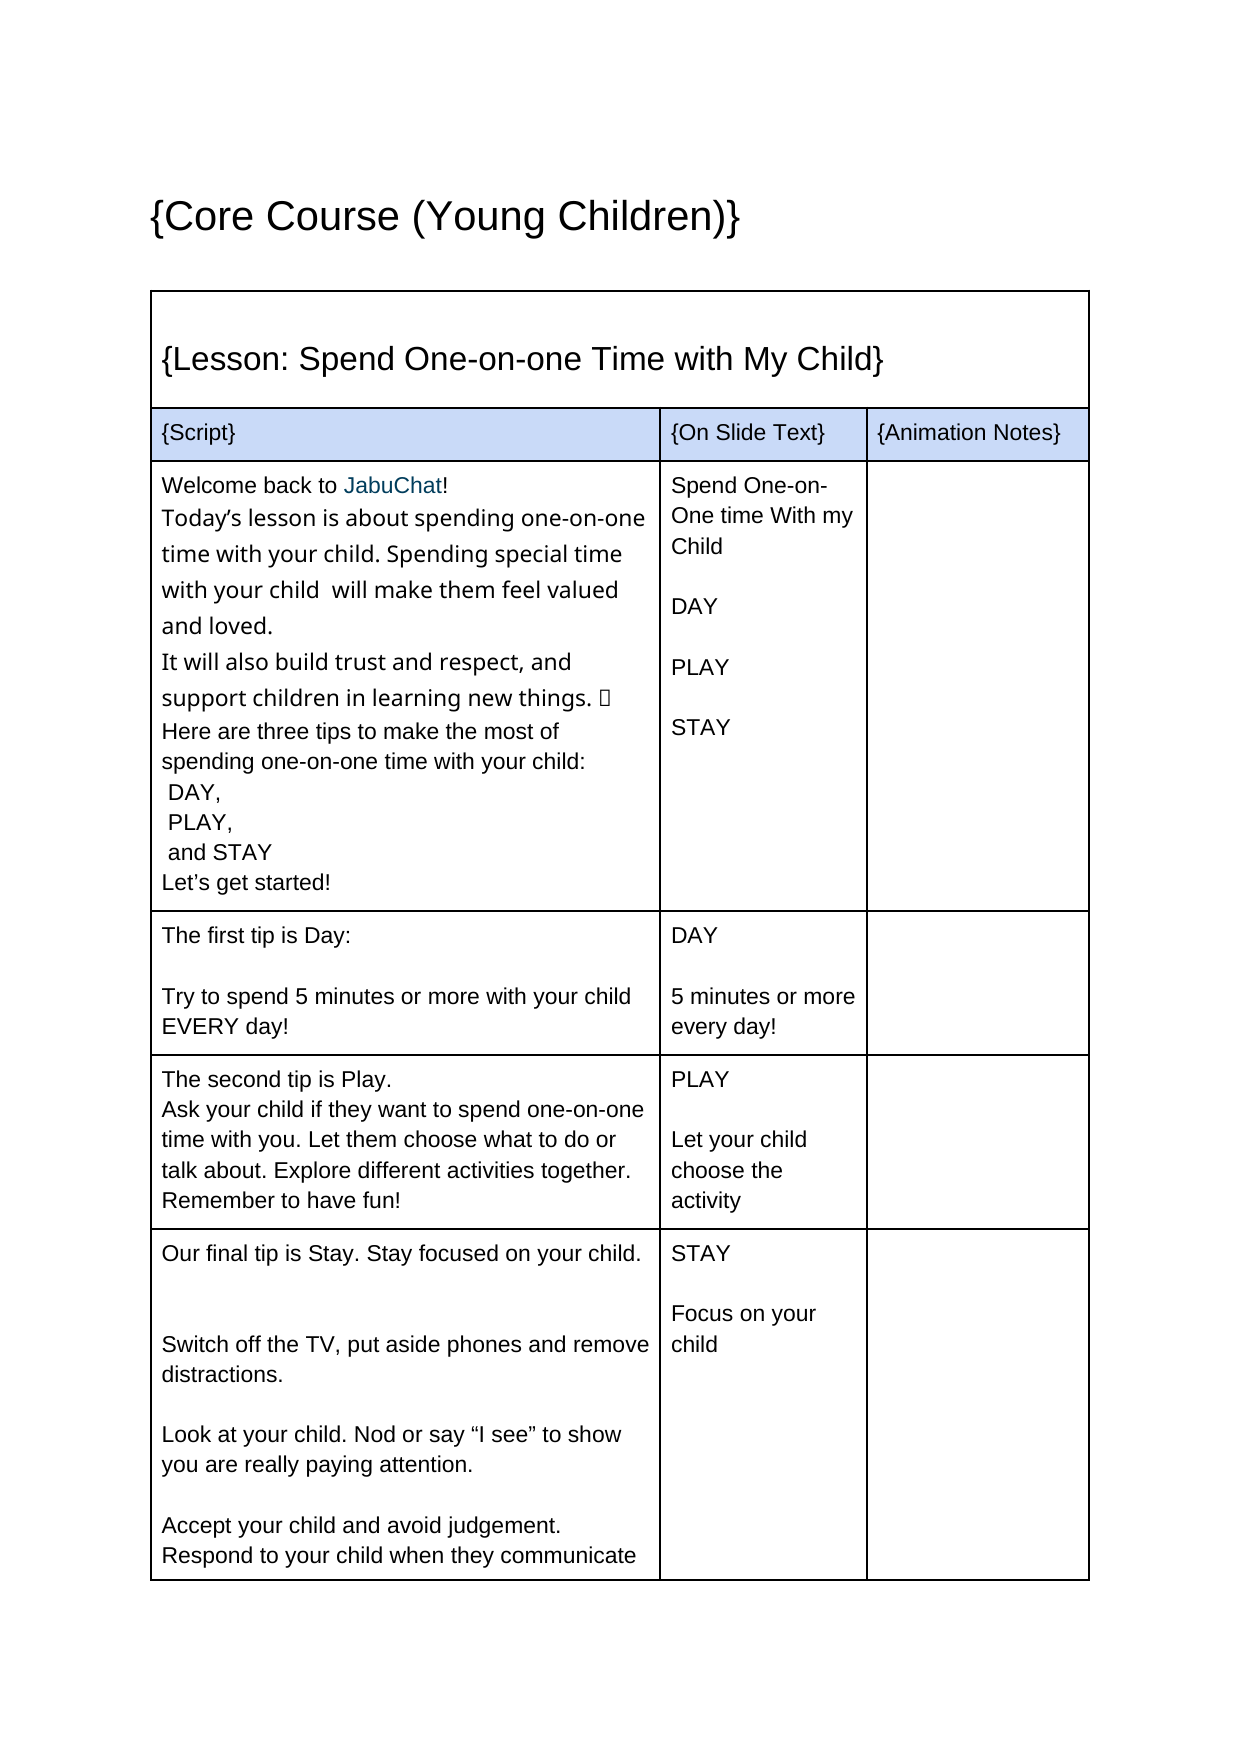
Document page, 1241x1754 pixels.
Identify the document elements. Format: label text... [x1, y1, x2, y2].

table_cell [868, 462, 1088, 910]
table_cell Welcome back to JabuChat! Today’s lesson is about spending one-on-one time with your child. Spending special time with your child will make them feel valued and loved. It will also build trust and respect, and support children in learning new things. ✨ Here are three tips to make the most of spending one-on-one time with your child: DAY, PLAY, and STAY Let’s get started! [152, 462, 659, 910]
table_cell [661, 1230, 866, 1579]
table_header {Lesson: Spend One-on-one Time with My Child} [152, 292, 1088, 407]
table_cell Spend One-on-One time With my Child DAY PLAY STAY [661, 462, 866, 910]
table_cell PLAY Let your child choose the activity [661, 1056, 866, 1227]
table_cell The second tip is Play. Ask your child if they want to spend one-on-one time with you. Let them choose what to do or talk about. Explore different activities together. Remember to have fun! [152, 1056, 659, 1227]
table_cell [868, 1056, 1088, 1227]
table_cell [152, 1230, 659, 1579]
table_cell [868, 1230, 1088, 1579]
table_cell {Animation Notes} [868, 409, 1088, 460]
table_cell [868, 912, 1088, 1053]
subtitle {Core Course (Young Children)} [150, 192, 1090, 239]
table_cell {On Slide Text} [661, 409, 866, 460]
table_cell DAY 5 minutes or more every day! [661, 912, 866, 1053]
table_cell {Script} [152, 409, 659, 460]
table_cell The first tip is Day: Try to spend 5 minutes or more with your child EVERY day! [152, 912, 659, 1053]
